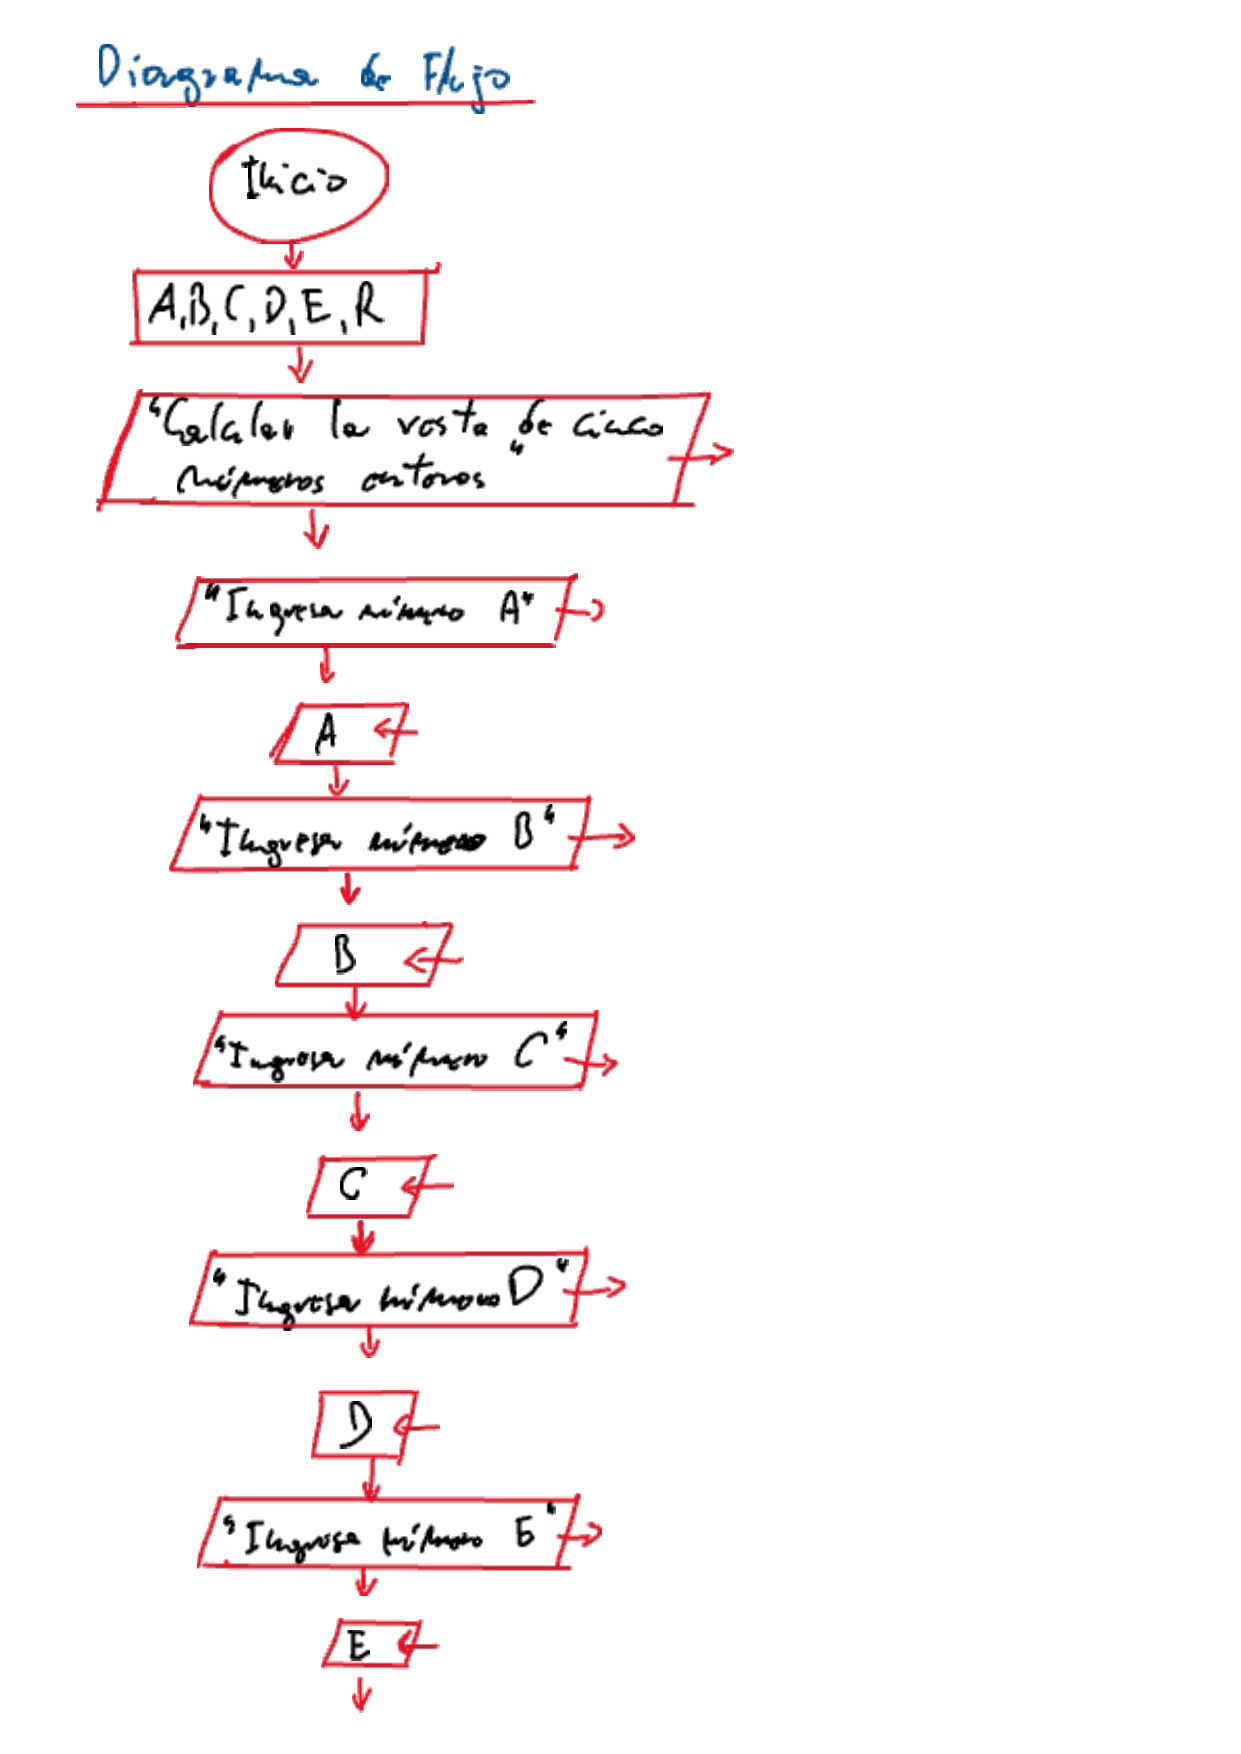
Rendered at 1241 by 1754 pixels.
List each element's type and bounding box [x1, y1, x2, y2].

picture [193, 921, 620, 1131]
picture [361, 52, 391, 91]
picture [352, 1677, 374, 1713]
picture [321, 1618, 440, 1670]
picture [197, 1390, 602, 1596]
picture [175, 573, 605, 683]
picture [189, 1154, 628, 1358]
picture [423, 46, 464, 95]
picture [95, 389, 734, 549]
picture [169, 702, 635, 905]
picture [76, 44, 536, 114]
picture [129, 128, 442, 383]
